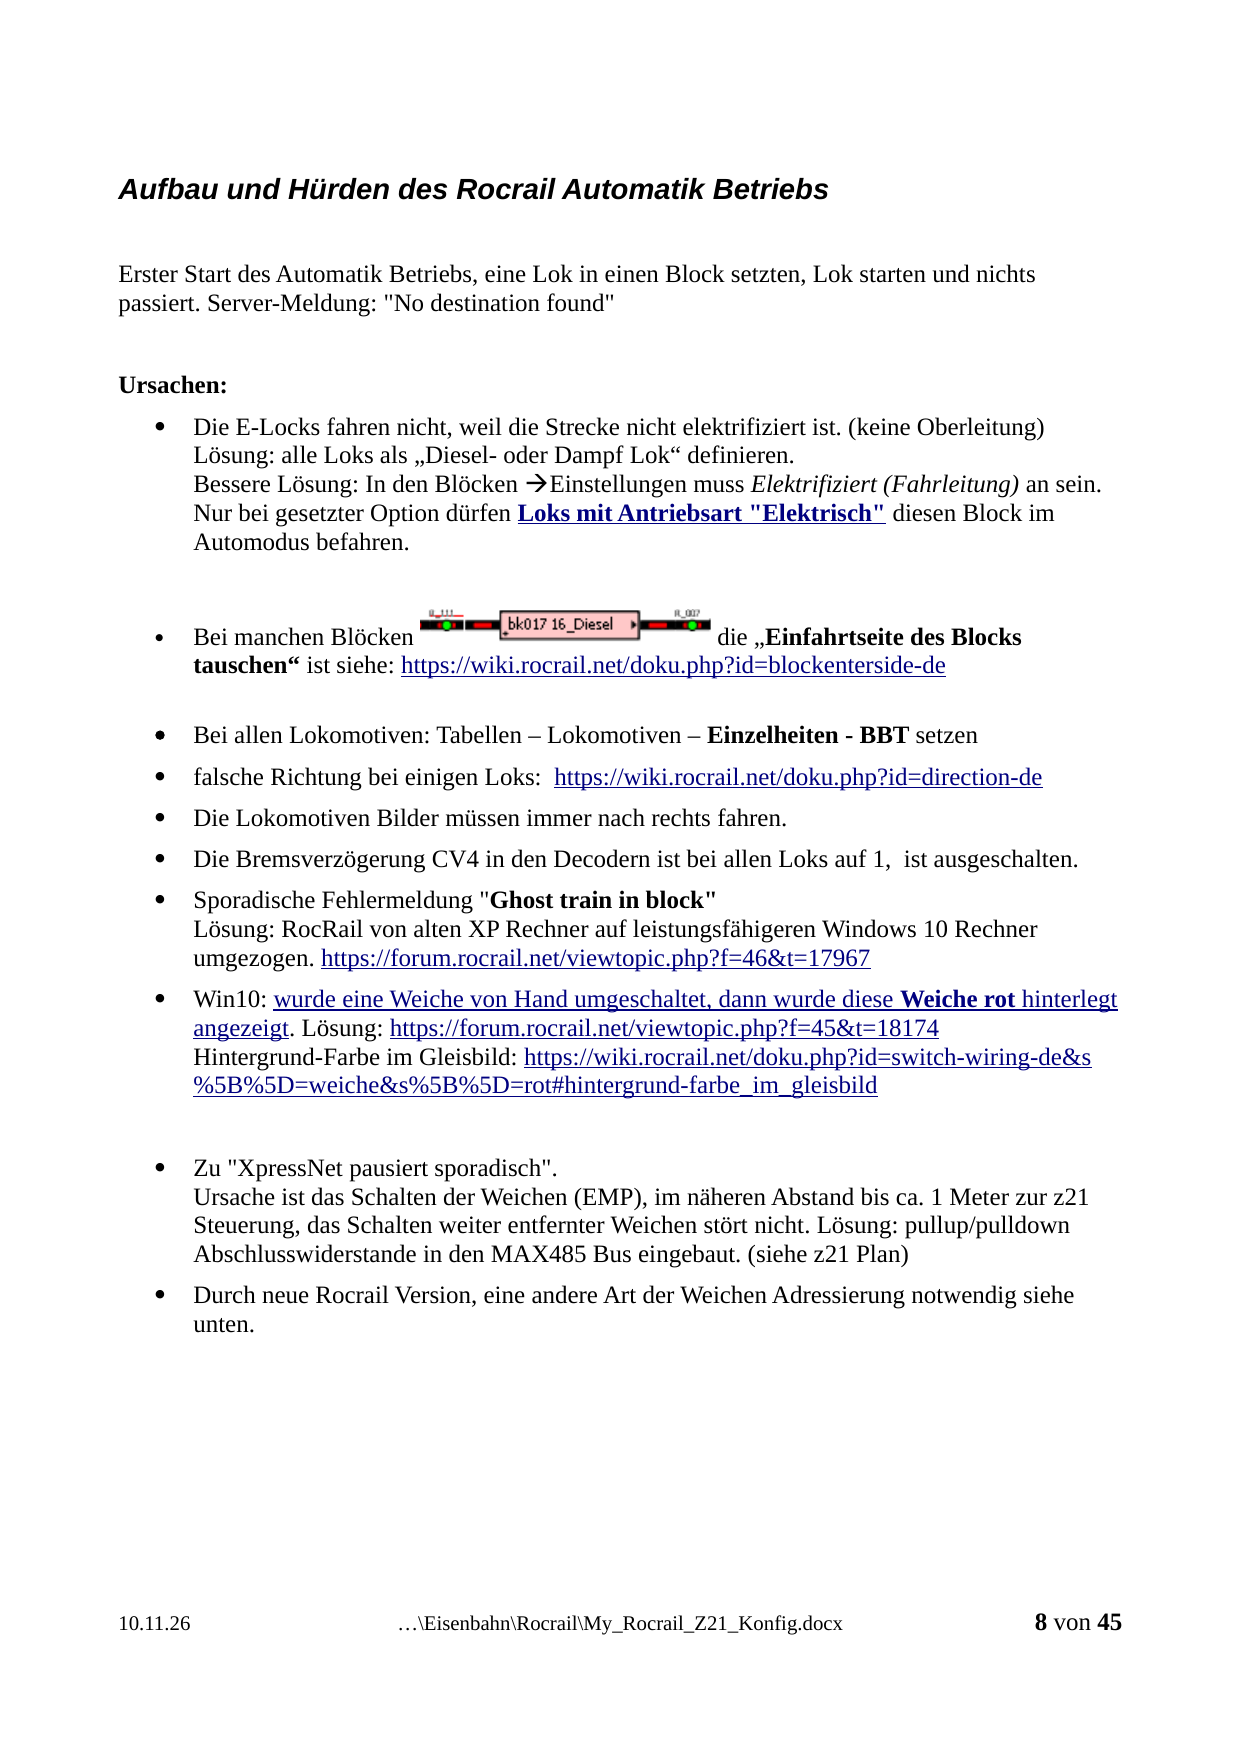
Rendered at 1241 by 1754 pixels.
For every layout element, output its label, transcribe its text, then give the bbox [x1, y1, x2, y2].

list falsche Richtung bei einigen Loks: https://wiki.rocrail.net/doku.php?id=direction-de [156, 762, 1122, 791]
list Die Bremsverzögerung CV4 in den Decodern ist bei allen Loks auf 1, ist ausgeschalten. [156, 844, 1122, 873]
text Ursachen: [118, 370, 1122, 399]
list Bei manchen Blöcken die „Einfahrtseite des Blocks tauschen“ ist siehe: https://wiki.rocrail.net/doku.php?id=blockenterside-de [156, 609, 1122, 679]
list Die E-Locks fahren nicht, weil die Strecke nicht elektrifiziert ist. (keine Oberleitung) Lösung: alle Loks als „Diesel- oder Dampf Lok“ definieren. Bessere Lösung: In den Blöcken Einstellungen muss Elektrifiziert (Fahrleitung) an sein. Nur bei gesetzter Option dürfen Loks mit Antriebsart "Elektrisch" diesen Block im Automodus befahren. [156, 412, 1122, 555]
picture [420, 609, 711, 646]
subtitle Aufbau und Hürden des Rocrail Automatik Betriebs [118, 172, 1122, 205]
list Bei allen Lokomotiven: Tabellen – Lokomotiven – Einzelheiten - BBT setzen [156, 721, 1122, 749]
list Zu "XpressNet pausiert sporadisch". Ursache ist das Schalten der Weichen (EMP), im näheren Abstand bis ca. 1 Meter zur z21 Steuerung, das Schalten weiter entfernter Weichen stört nicht. Lösung: pullup/pulldown Abschlusswiderstande in den MAX485 Bus eingebaut. (siehe z21 Plan) [156, 1153, 1122, 1268]
list Durch neue Rocrail Version, eine andere Art der Weichen Adressierung notwendig siehe unten. [156, 1281, 1122, 1338]
list Sporadische Fehlermeldung "Ghost train in block" Lösung: RocRail von alten XP Rechner auf leistungsfähigeren Windows 10 Rechner umgezogen. https://forum.rocrail.net/viewtopic.php?f=46&t=17967 [156, 886, 1122, 972]
list Win10: wurde eine Weiche von Hand umgeschaltet, dann wurde diese Weiche rot hinterlegt angezeigt. Lösung: https://forum.rocrail.net/viewtopic.php?f=45&t=18174 Hintergrund-Farbe im Gleisbild: https://wiki.rocrail.net/doku.php?id=switch-wiring-de&s%5B%5D=weiche&s%5B%5D=rot#hintergrund-farbe_im_gleisbild [156, 984, 1122, 1099]
list Die Lokomotiven Bilder müssen immer nach rechts fahren. [156, 803, 1122, 832]
text Erster Start des Automatik Betriebs, eine Lok in einen Block setzten, Lok starten und nichts passiert. Server-Meldung: "No destination found" [118, 259, 1122, 317]
